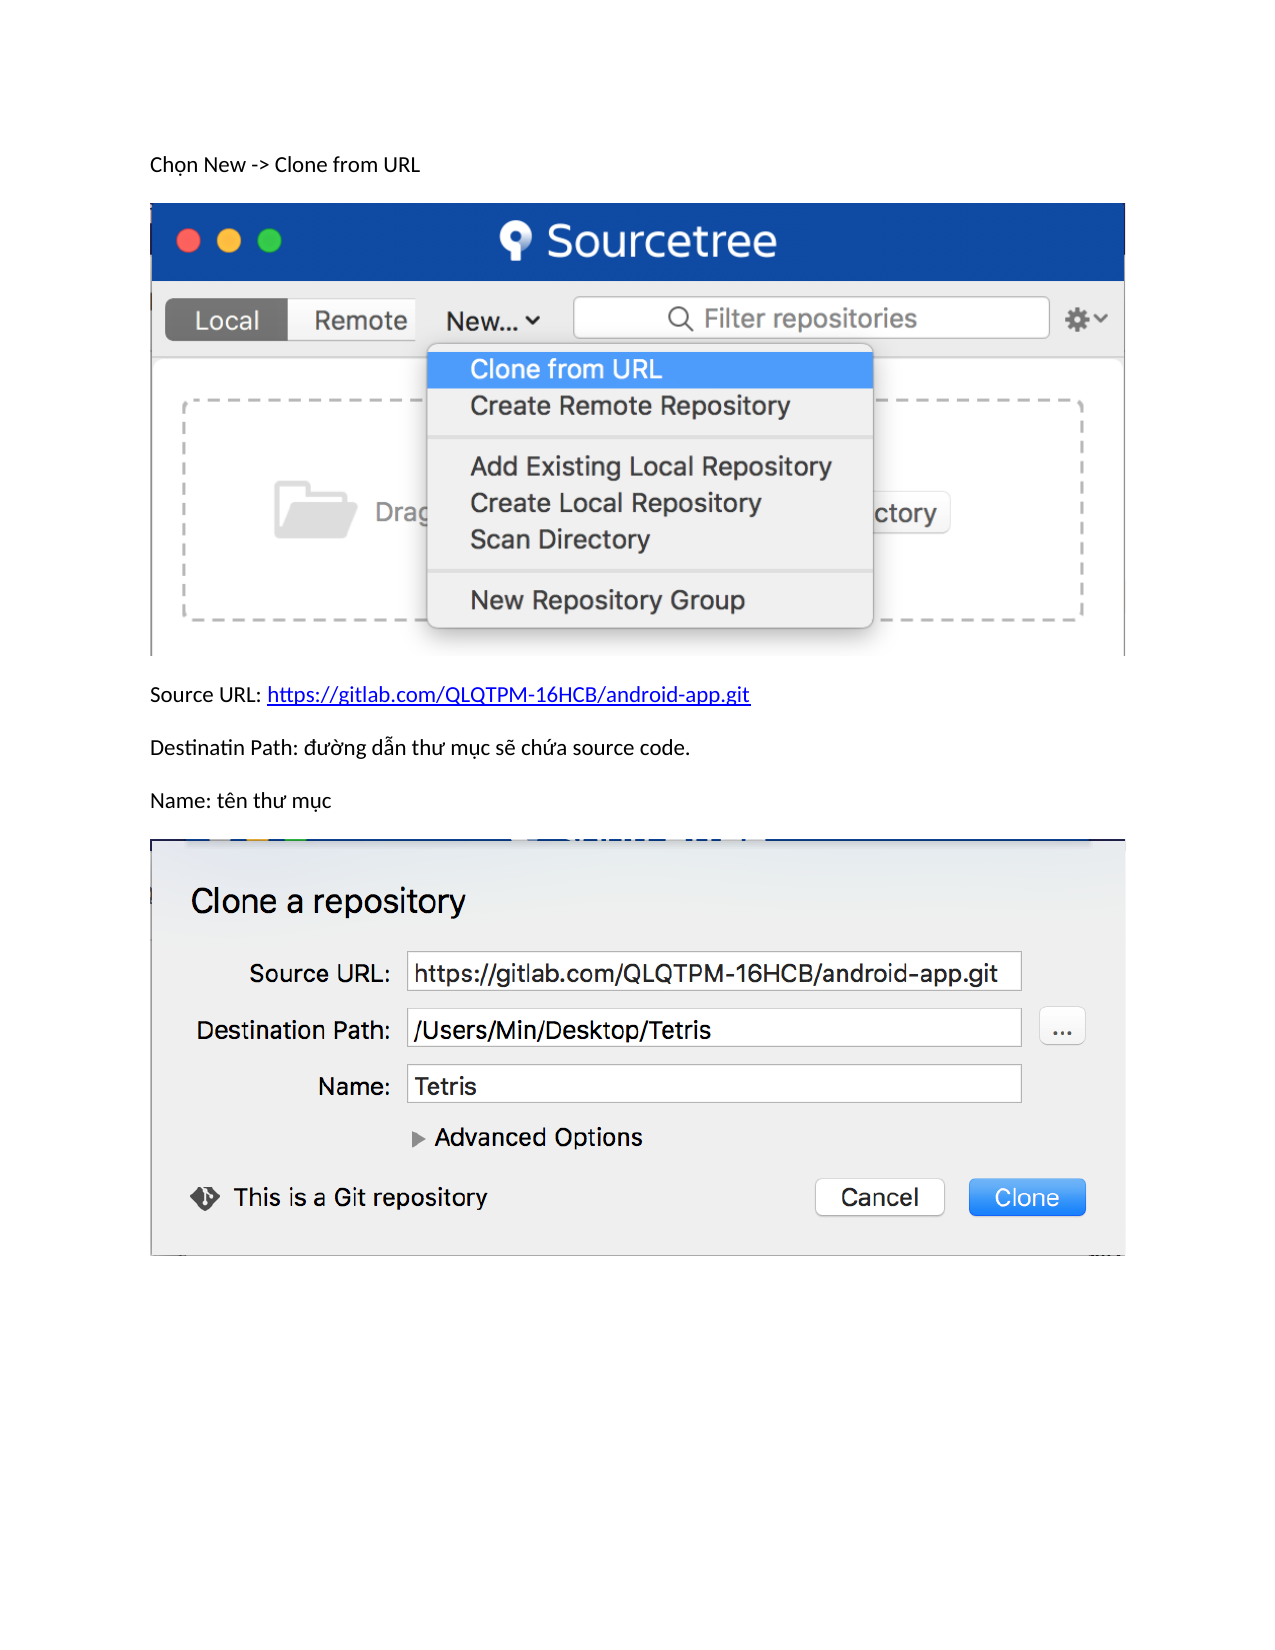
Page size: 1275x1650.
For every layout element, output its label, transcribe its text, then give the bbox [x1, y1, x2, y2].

picture [150, 203, 1125, 656]
picture [150, 839, 1125, 1256]
text Name: tên thư mục [150, 786, 1125, 814]
text Chọn New -> Clone from URL [150, 150, 1125, 178]
text Source URL: https://gitlab.com/QLQTPM-16HCB/android-app.git [150, 680, 1125, 708]
text Destinatin Path: đường dẫn thư mục sẽ chứa source code. [150, 733, 1125, 761]
